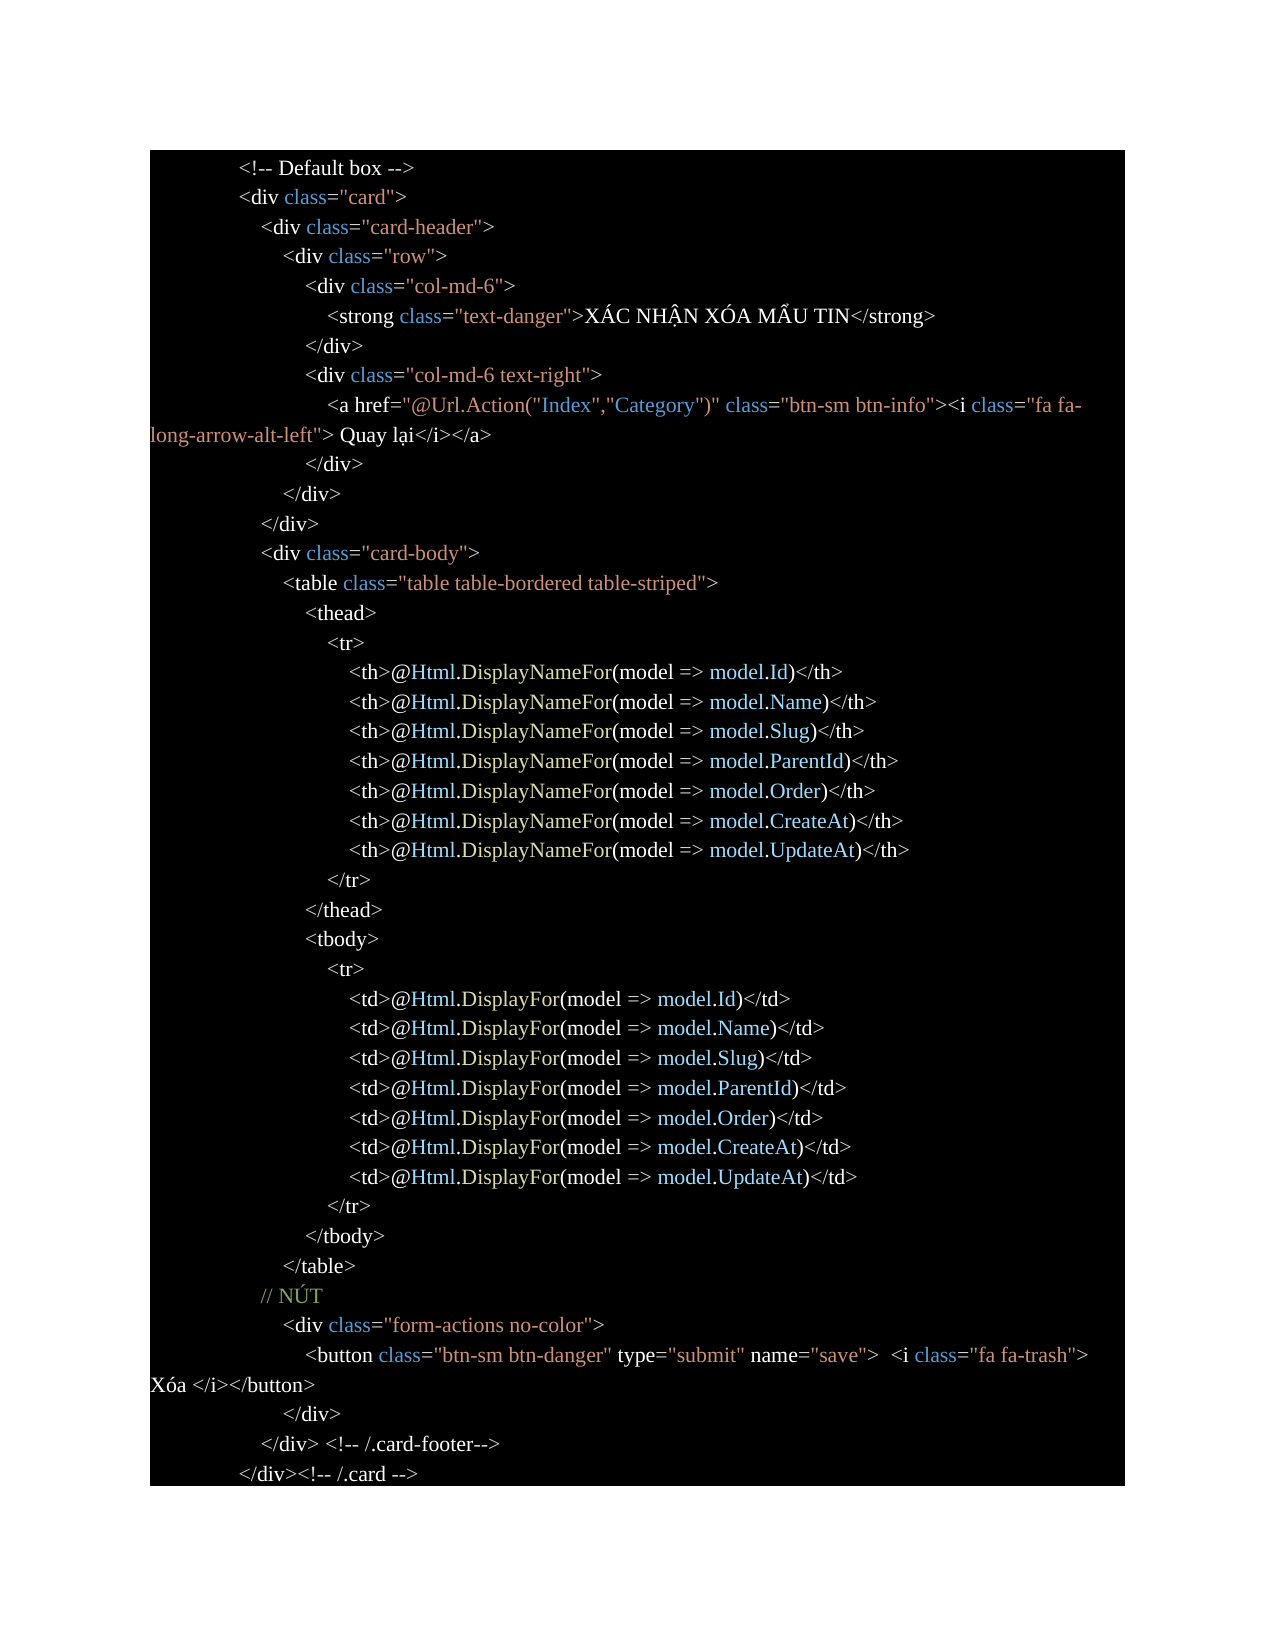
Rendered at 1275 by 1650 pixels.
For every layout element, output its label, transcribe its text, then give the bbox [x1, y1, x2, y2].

text </tr> [150, 862, 1125, 892]
text <th>@Html.DisplayNameFor(model => model.ParentId)</th> [150, 744, 1125, 773]
text <!-- Default box --> [150, 150, 1125, 180]
text </tbody> [150, 1219, 1125, 1248]
text <td>@Html.DisplayFor(model => model.ParentId)</td> [150, 1070, 1125, 1100]
text <div class="form-actions no-color"> [150, 1308, 1125, 1337]
text <tbody> [150, 922, 1125, 952]
text <td>@Html.DisplayFor(model => model.UpdateAt)</td> [150, 1159, 1125, 1189]
text <tr> [150, 952, 1125, 981]
text <td>@Html.DisplayFor(model => model.Slug)</td> [150, 1041, 1125, 1070]
text <th>@Html.DisplayNameFor(model => model.CreateAt)</th> [150, 803, 1125, 833]
text <div class="card"> [150, 180, 1125, 209]
text <th>@Html.DisplayNameFor(model => model.Order)</th> [150, 773, 1125, 803]
text <div class="col-md-6 text-right"> [150, 358, 1125, 387]
text <table class="table table-bordered table-striped"> [150, 566, 1125, 595]
text </div> [150, 328, 1125, 358]
text </div> [150, 447, 1125, 477]
text </thead> [150, 892, 1125, 922]
text </div> <!-- /.card-footer--> [150, 1427, 1125, 1456]
text </div><!-- /.card --> [150, 1456, 1125, 1486]
text <div class="row"> [150, 239, 1125, 269]
text </tr> [150, 1189, 1125, 1219]
text <tr> [150, 625, 1125, 655]
text <td>@Html.DisplayFor(model => model.CreateAt)</td> [150, 1130, 1125, 1159]
text <div class="col-md-6"> [150, 269, 1125, 298]
text </div> [150, 1397, 1125, 1427]
text <button class="btn-sm btn-danger" type="submit" name="save"> <i class="fa fa-trash"> Xóa </i></button> [150, 1337, 1125, 1397]
text <div class="card-header"> [150, 209, 1125, 239]
text <strong class="text-danger">XÁC NHẬN XÓA MẨU TIN</strong> [150, 298, 1125, 328]
text <td>@Html.DisplayFor(model => model.Id)</td> [150, 981, 1125, 1011]
text <div class="card-body"> [150, 536, 1125, 566]
text <th>@Html.DisplayNameFor(model => model.UpdateAt)</th> [150, 833, 1125, 862]
text <a href="@Url.Action("Index","Category")" class="btn-sm btn-info"><i class="fa fa-long-arrow-alt-left"> Quay lại</i></a> [150, 387, 1125, 447]
text <th>@Html.DisplayNameFor(model => model.Id)</th> [150, 655, 1125, 684]
text // NÚT [150, 1278, 1125, 1308]
text </div> [150, 477, 1125, 506]
text </table> [150, 1248, 1125, 1278]
text <td>@Html.DisplayFor(model => model.Name)</td> [150, 1011, 1125, 1041]
text <th>@Html.DisplayNameFor(model => model.Slug)</th> [150, 714, 1125, 744]
text </div> [150, 506, 1125, 536]
text <th>@Html.DisplayNameFor(model => model.Name)</th> [150, 684, 1125, 714]
text <thead> [150, 595, 1125, 625]
text <td>@Html.DisplayFor(model => model.Order)</td> [150, 1100, 1125, 1130]
